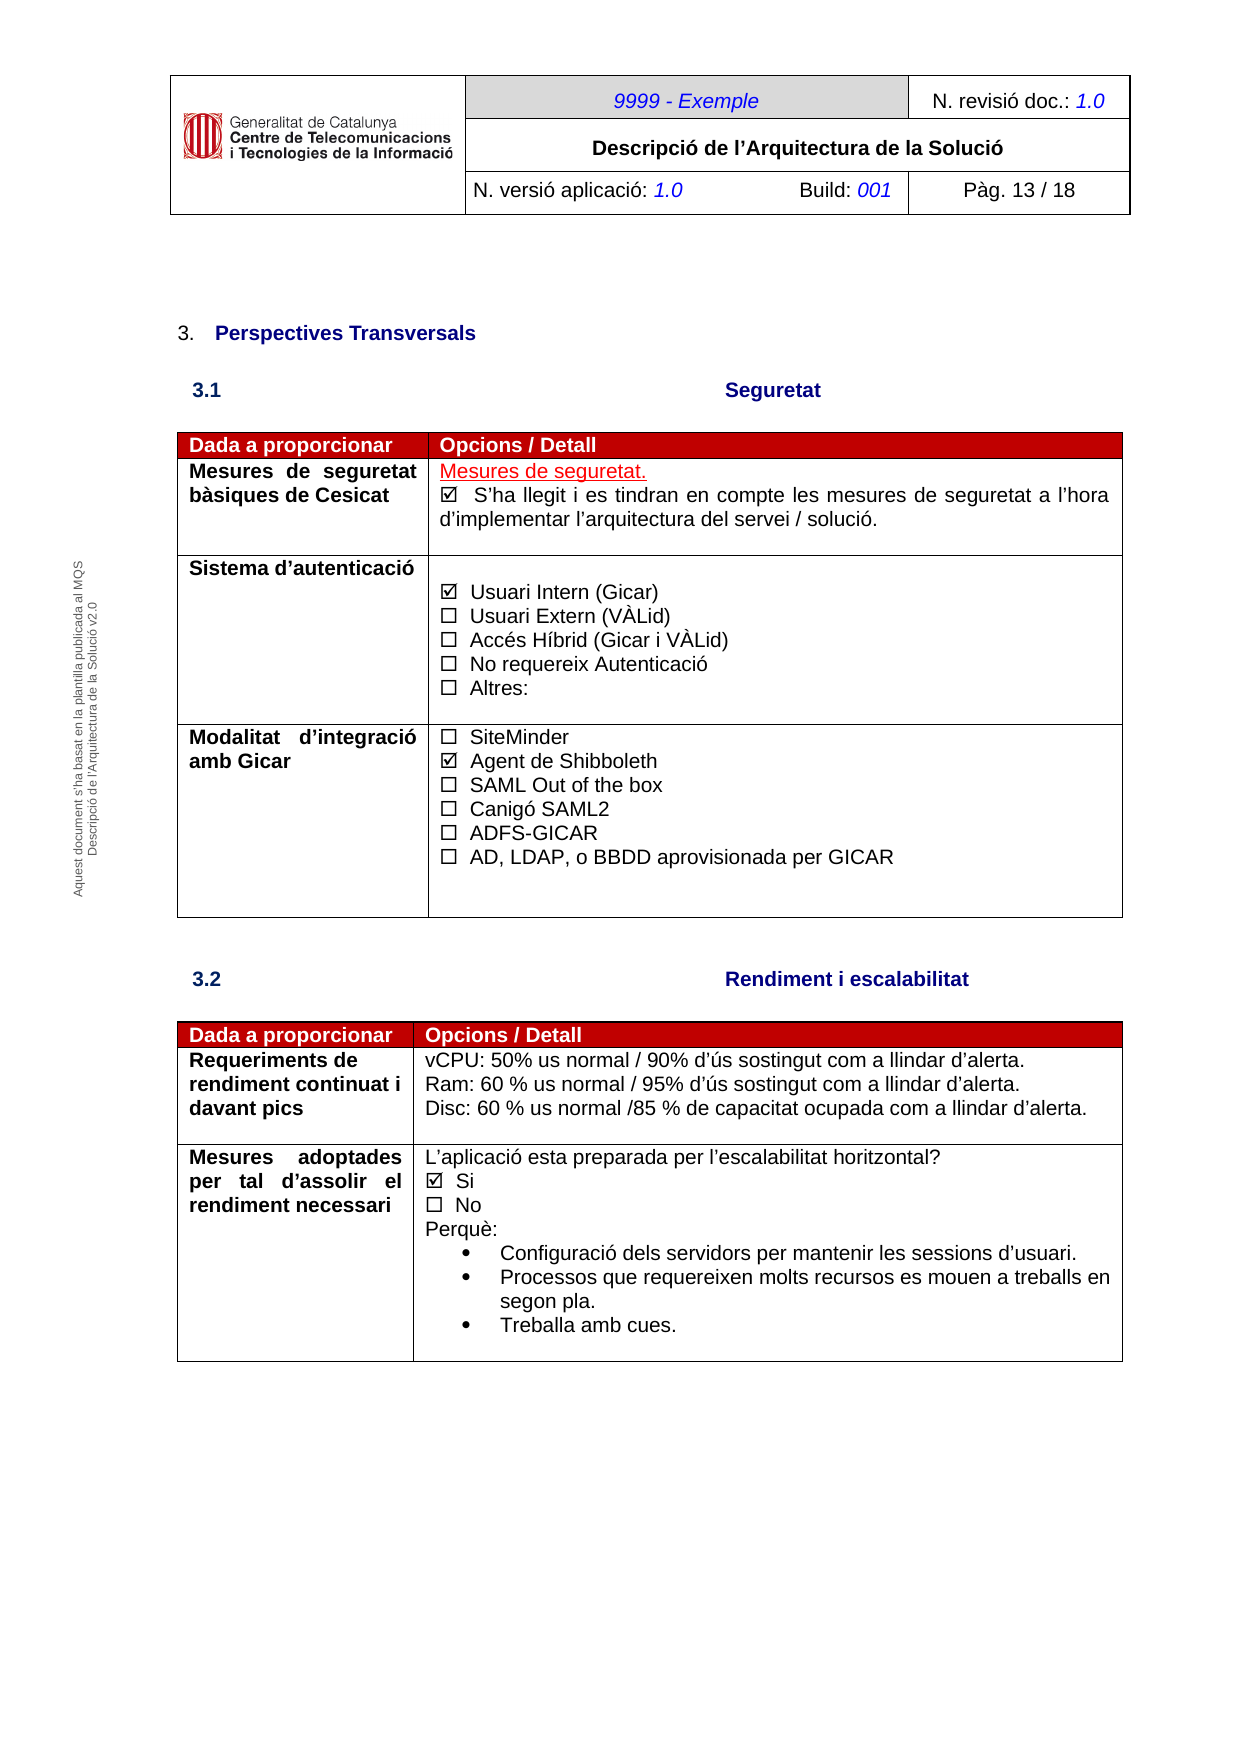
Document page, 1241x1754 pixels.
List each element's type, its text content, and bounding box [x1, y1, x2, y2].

table_header Dada a proporcionar [178, 433, 428, 458]
subtitle Seguretat [192, 378, 1122, 402]
table_cell Requeriments de rendiment continuat i davant pics [178, 1048, 413, 1144]
picture [183, 113, 453, 161]
subtitle Rendiment i escalabilitat [192, 967, 1122, 991]
table_header Opcions / Detall [429, 433, 1122, 458]
table_cell Mesures de seguretat bàsiques de Cesicat [178, 459, 428, 554]
table_cell Sistema d’autenticació [178, 556, 428, 724]
table_cell L’aplicació esta preparada per l’escalabilitat horitzontal? Si No Perquè: Configuració dels servidors per mantenir les sessions d’usuari. Processos que requereixen molts recursos es mouen a treballs en segon pla. Treballa amb cues. [414, 1145, 1122, 1361]
table_header Opcions / Detall [414, 1023, 1122, 1047]
subtitle Perspectives Transversals [177, 321, 1122, 344]
table_cell Mesures de seguretat. S’ha llegit i es tindran en compte les mesures de seguretat a l’hora d’implementar l’arquitectura del servei / solució. [429, 459, 1122, 554]
table_cell Usuari Intern (Gicar) Usuari Extern (VÀLid) Accés Híbrid (Gicar i VÀLid) No requereix Autenticació Altres: [429, 556, 1122, 724]
table_cell Mesures adoptades per tal d’assolir el rendiment necessari [178, 1145, 413, 1361]
table_cell Modalitat d’integració amb Gicar [178, 725, 428, 917]
table_cell SiteMinder Agent de Shibboleth SAML Out of the box Canigó SAML2 ADFS-GICAR AD, LDAP, o BBDD aprovisionada per GICAR [429, 725, 1122, 917]
table_header Dada a proporcionar [178, 1023, 413, 1047]
table_cell vCPU: 50% us normal / 90% d’ús sostingut com a llindar d’alerta. Ram: 60 % us normal / 95% d’ús sostingut com a llindar d’alerta. Disc: 60 % us normal /85 % de capacitat ocupada com a llindar d’alerta. [414, 1048, 1122, 1144]
